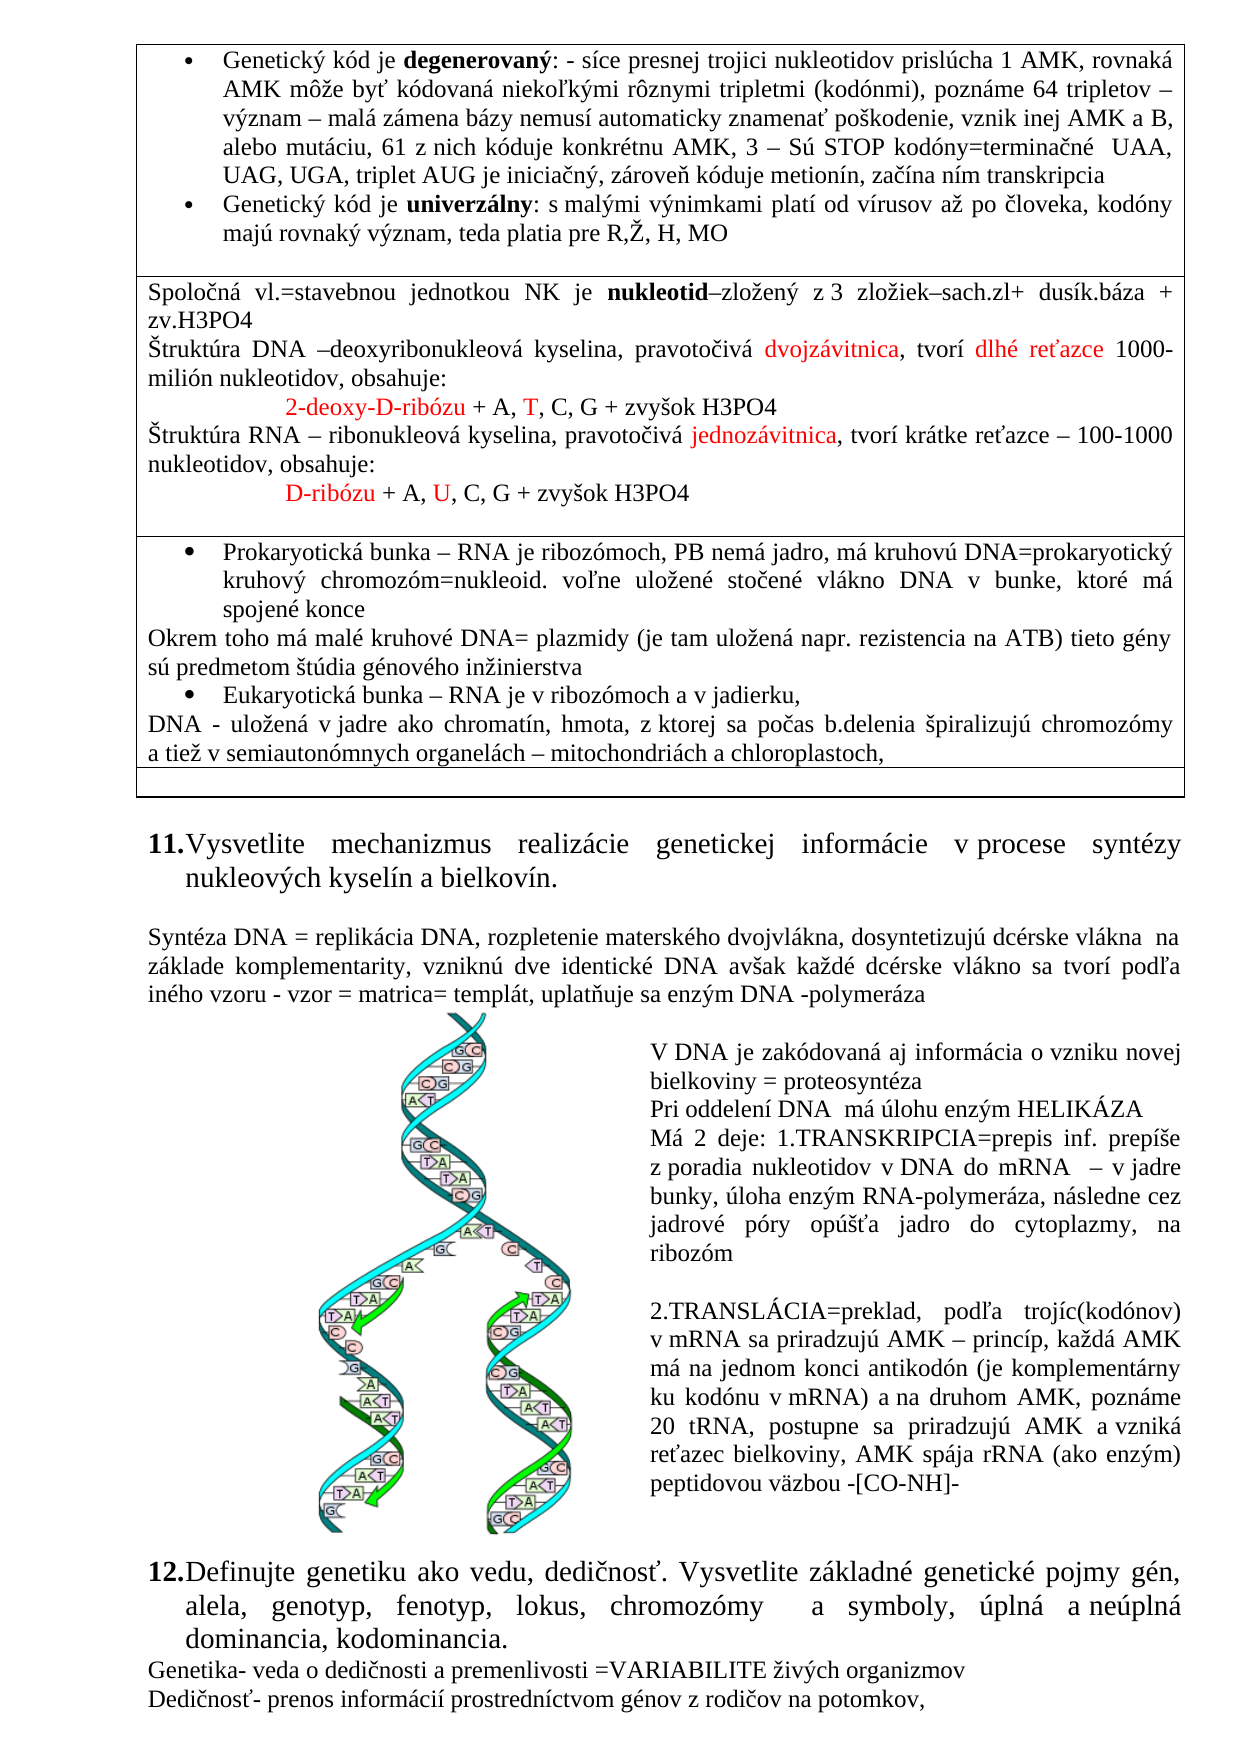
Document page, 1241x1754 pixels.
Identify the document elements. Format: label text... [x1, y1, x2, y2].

list Definujte genetiku ako vedu, dedičnosť. Vysvetlite základné genetické pojmy gén, alela, genotyp, fenotyp, lokus, chromozómy a symboly, úplná a neúplná dominancia, kodominancia. [148, 1554, 1181, 1655]
text Pri oddelení DNA má úlohu enzým HELIKÁZA [650, 1094, 1181, 1123]
list Vysvetlite mechanizmus realizácie genetickej informácie v procese syntézy nukleových kyselín a bielkovín. [148, 826, 1181, 893]
text Má 2 deje: 1.TRANSKRIPCIA=prepis inf. prepíše z poradia nukleotidov v DNA do mRNA – v jadre bunky, úloha enzým RNA-polymeráza, následne cez jadrové póry opúšťa jadro do cytoplazmy, na ribozóm [650, 1123, 1181, 1267]
list 2.TRANSLÁCIA=preklad, podľa trojíc(kodónov) v mRNA sa priradzujú AMK – princíp, každá AMK má na jednom konci antikodón (je komplementárny ku kodónu v mRNA) a na druhom AMK, poznáme 20 tRNA, postupne sa priradzujú AMK a vzniká reťazec bielkoviny, AMK spája rRNA (ako enzým) peptidovou väzbou -[CO-NH]- [650, 1296, 1181, 1497]
text Syntéza DNA = replikácia DNA, rozpletenie materského dvojvlákna, dosyntetizujú dcérske vlákna na základe komplementarity, vzniknú dve identické DNA avšak každé dcérske vlákno sa tvorí podľa iného vzoru - vzor = matrica= templát, uplatňuje sa enzým DNA -polymeráza [148, 922, 1181, 1008]
text Genetika- veda o dedičnosti a premenlivosti =VARIABILITE živých organizmov [148, 1655, 1181, 1684]
picture [313, 1008, 576, 1539]
text V DNA je zakódovaná aj informácia o vzniku novej bielkoviny = proteosyntéza [650, 1037, 1181, 1094]
table_cell Prokaryotická bunka – RNA je ribozómoch, PB nemá jadro, má kruhovú DNA=prokaryotický kruhový chromozóm=nukleoid. voľne uložené stočené vlákno DNA v bunke, ktoré má spojené konce Okrem toho má malé kruhové DNA= plazmidy (je tam uložená napr. rezistencia na ATB) tieto gény sú predmetom štúdia génového inžinierstva Eukaryotická bunka – RNA je v ribozómoch a v jadierku, DNA - uložená v jadre ako chromatín, hmota, z ktorej sa počas b.delenia špiralizujú chromozómy a tiež v semiautonómnych organelách – mitochondriách a chloroplastoch, [137, 537, 1184, 767]
table_cell Spoločná vl.=stavebnou jednotkou NK je nukleotid–zložený z 3 zložiek–sach.zl+ dusík.báza + zv.H3PO4 Štruktúra DNA –deoxyribonukleová kyselina, pravotočivá dvojzávitnica, tvorí dlhé reťazce 1000-milión nukleotidov, obsahuje: 2-deoxy-D-ribózu + A, T, C, G + zvyšok H3PO4 Štruktúra RNA – ribonukleová kyselina, pravotočivá jednozávitnica, tvorí krátke reťazce – 100-1000 nukleotidov, obsahuje: D-ribózu + A, U, C, G + zvyšok H3PO4 [137, 277, 1184, 536]
text Dedičnosť- prenos informácií prostredníctvom génov z rodičov na potomkov, [148, 1684, 1181, 1713]
table_cell [137, 768, 1184, 796]
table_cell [137, 45, 1184, 276]
